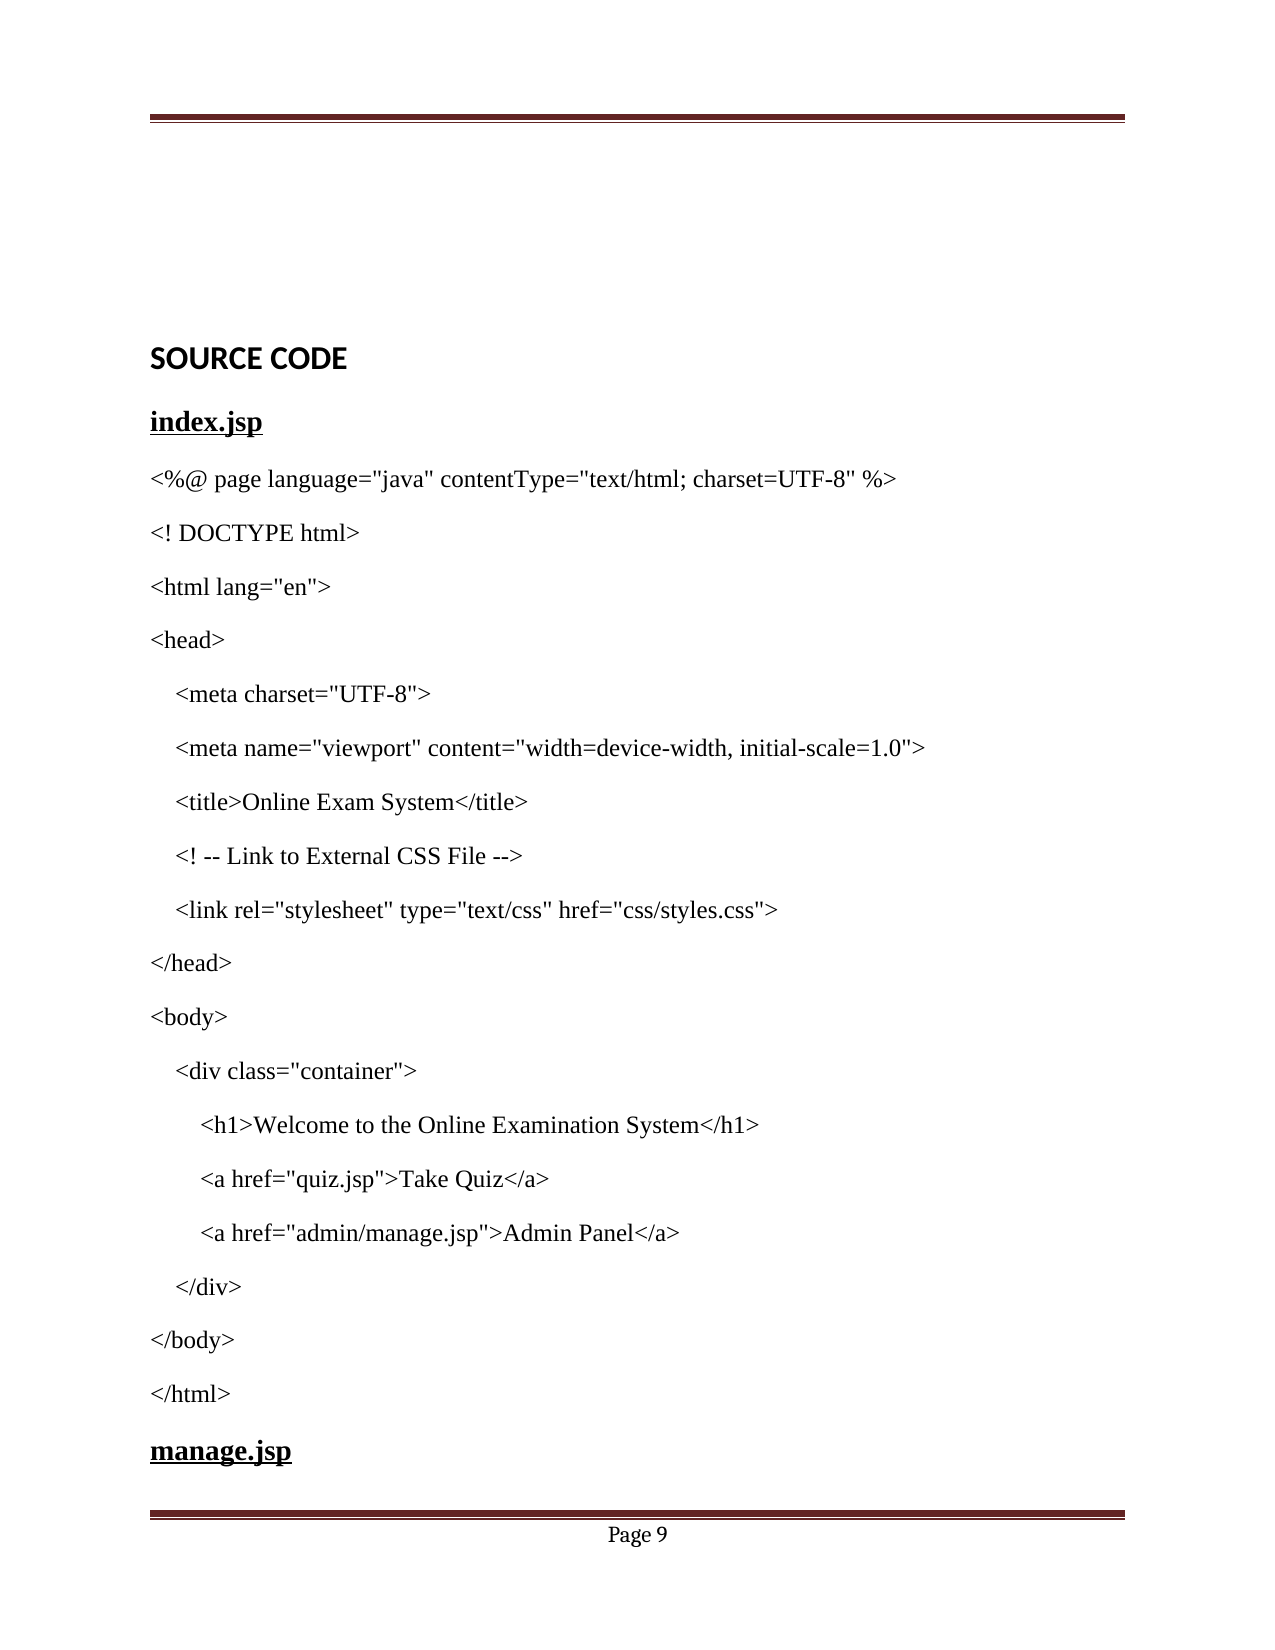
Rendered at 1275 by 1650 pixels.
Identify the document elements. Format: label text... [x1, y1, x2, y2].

text <meta charset="UTF-8"> [150, 679, 1125, 708]
text <div class="container"> [150, 1056, 1125, 1085]
text <! DOCTYPE html> [150, 518, 1125, 546]
text manage.jsp [150, 1433, 1125, 1467]
text <%@ page language="java" contentType="text/html; charset=UTF-8" %> [150, 464, 1125, 493]
text </div> [150, 1272, 1125, 1300]
text <h1>Welcome to the Online Examination System</h1> [150, 1110, 1125, 1139]
text index.jsp [150, 404, 1125, 438]
text <a href="quiz.jsp">Take Quiz</a> [150, 1164, 1125, 1193]
text <html lang="en"> [150, 572, 1125, 600]
text <body> [150, 1002, 1125, 1031]
text </head> [150, 948, 1125, 977]
text <meta name="viewport" content="width=device-width, initial-scale=1.0"> [150, 733, 1125, 762]
text <a href="admin/manage.jsp">Admin Panel</a> [150, 1218, 1125, 1247]
text SOURCE CODE [150, 337, 1125, 378]
text </body> [150, 1326, 1125, 1354]
text <! -- Link to External CSS File --> [150, 841, 1125, 869]
text <head> [150, 625, 1125, 654]
text </html> [150, 1379, 1125, 1408]
text <title>Online Exam System</title> [150, 787, 1125, 816]
text <link rel="stylesheet" type="text/css" href="css/styles.css"> [150, 895, 1125, 923]
